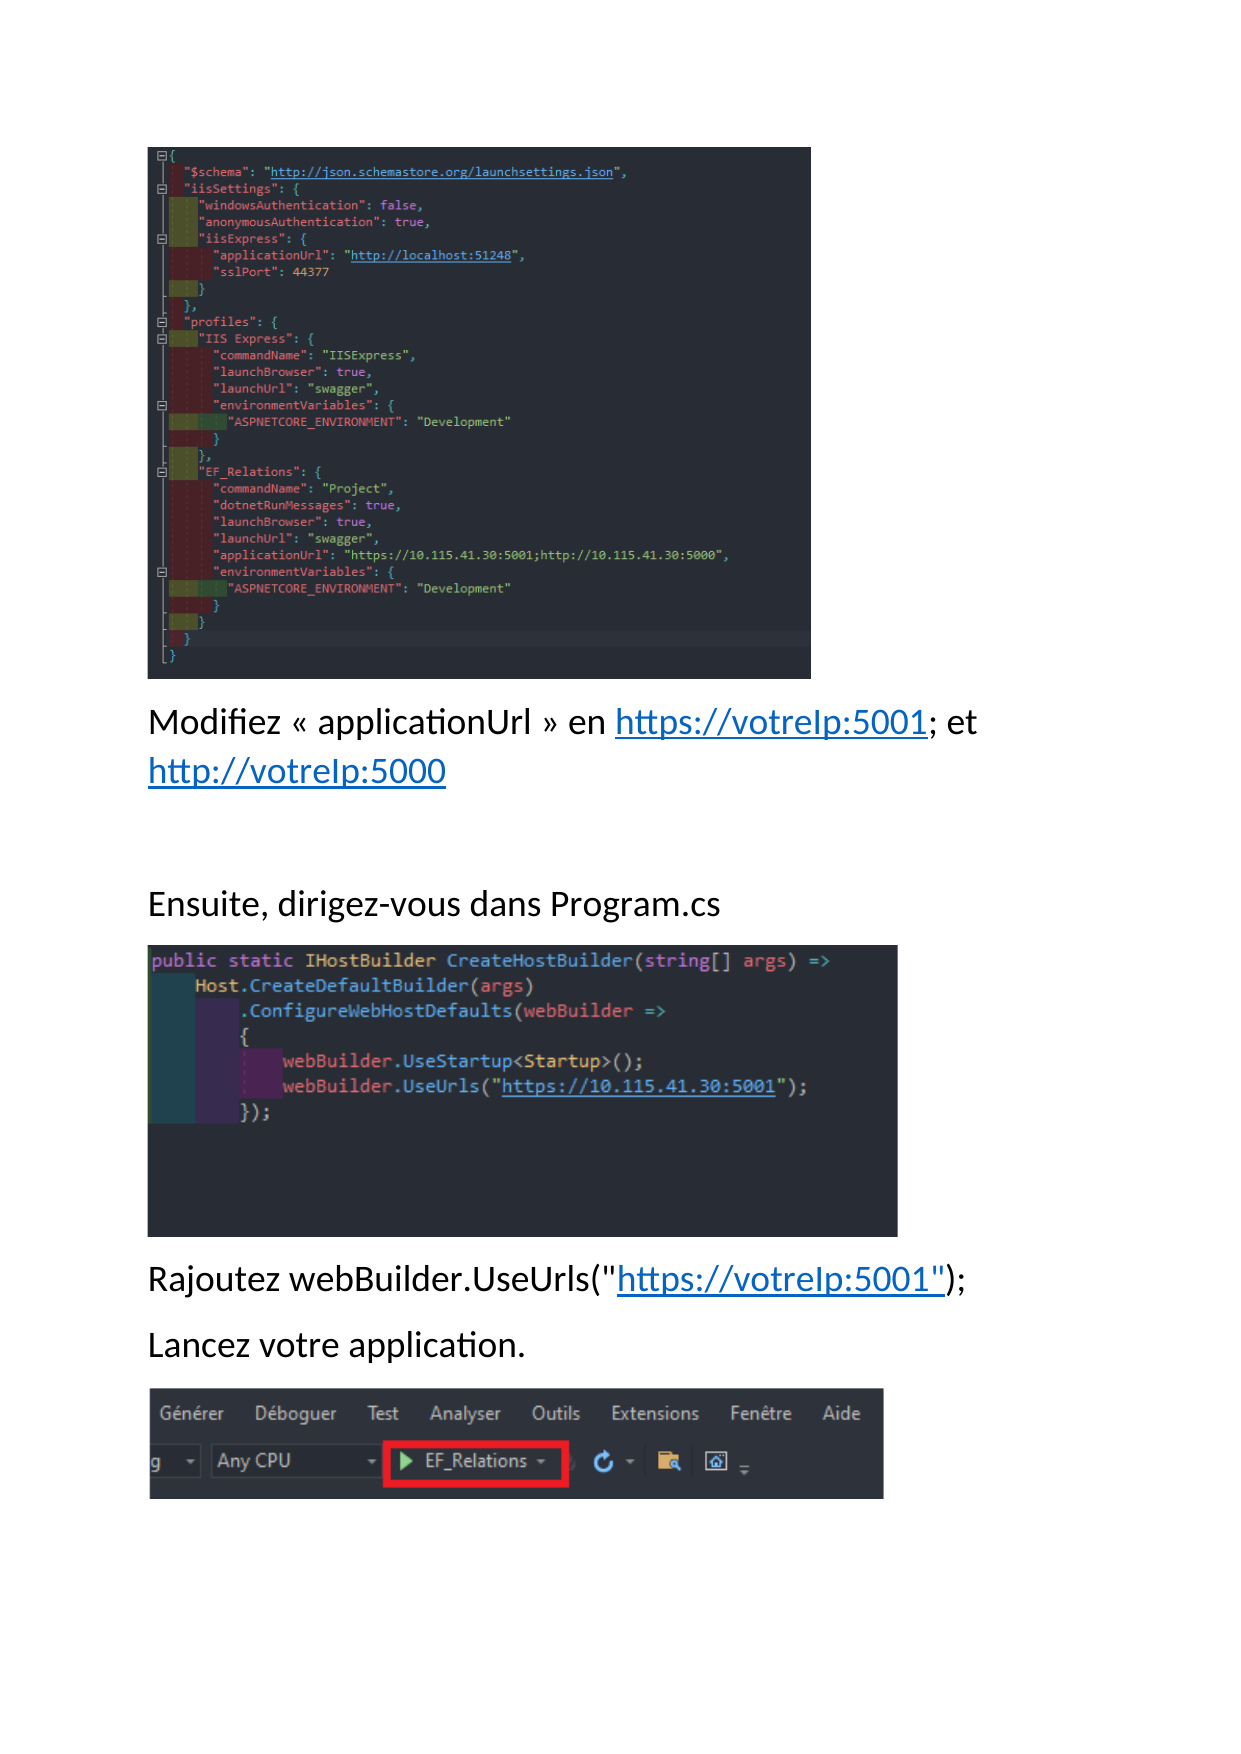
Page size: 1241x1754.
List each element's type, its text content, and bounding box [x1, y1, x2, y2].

text Lancez votre application. [148, 1321, 1093, 1367]
text Rajoutez webBuilder.UseUrls("https://votreIp:5001"); [148, 1255, 1093, 1301]
picture [147, 147, 811, 679]
picture [147, 945, 898, 1237]
text Modifiez « applicationUrl » en https://votreIp:5001; et http://votreIp:5000 [148, 698, 1093, 793]
text Ensuite, dirigez-vous dans Program.cs [148, 879, 1093, 925]
picture [147, 1387, 887, 1499]
